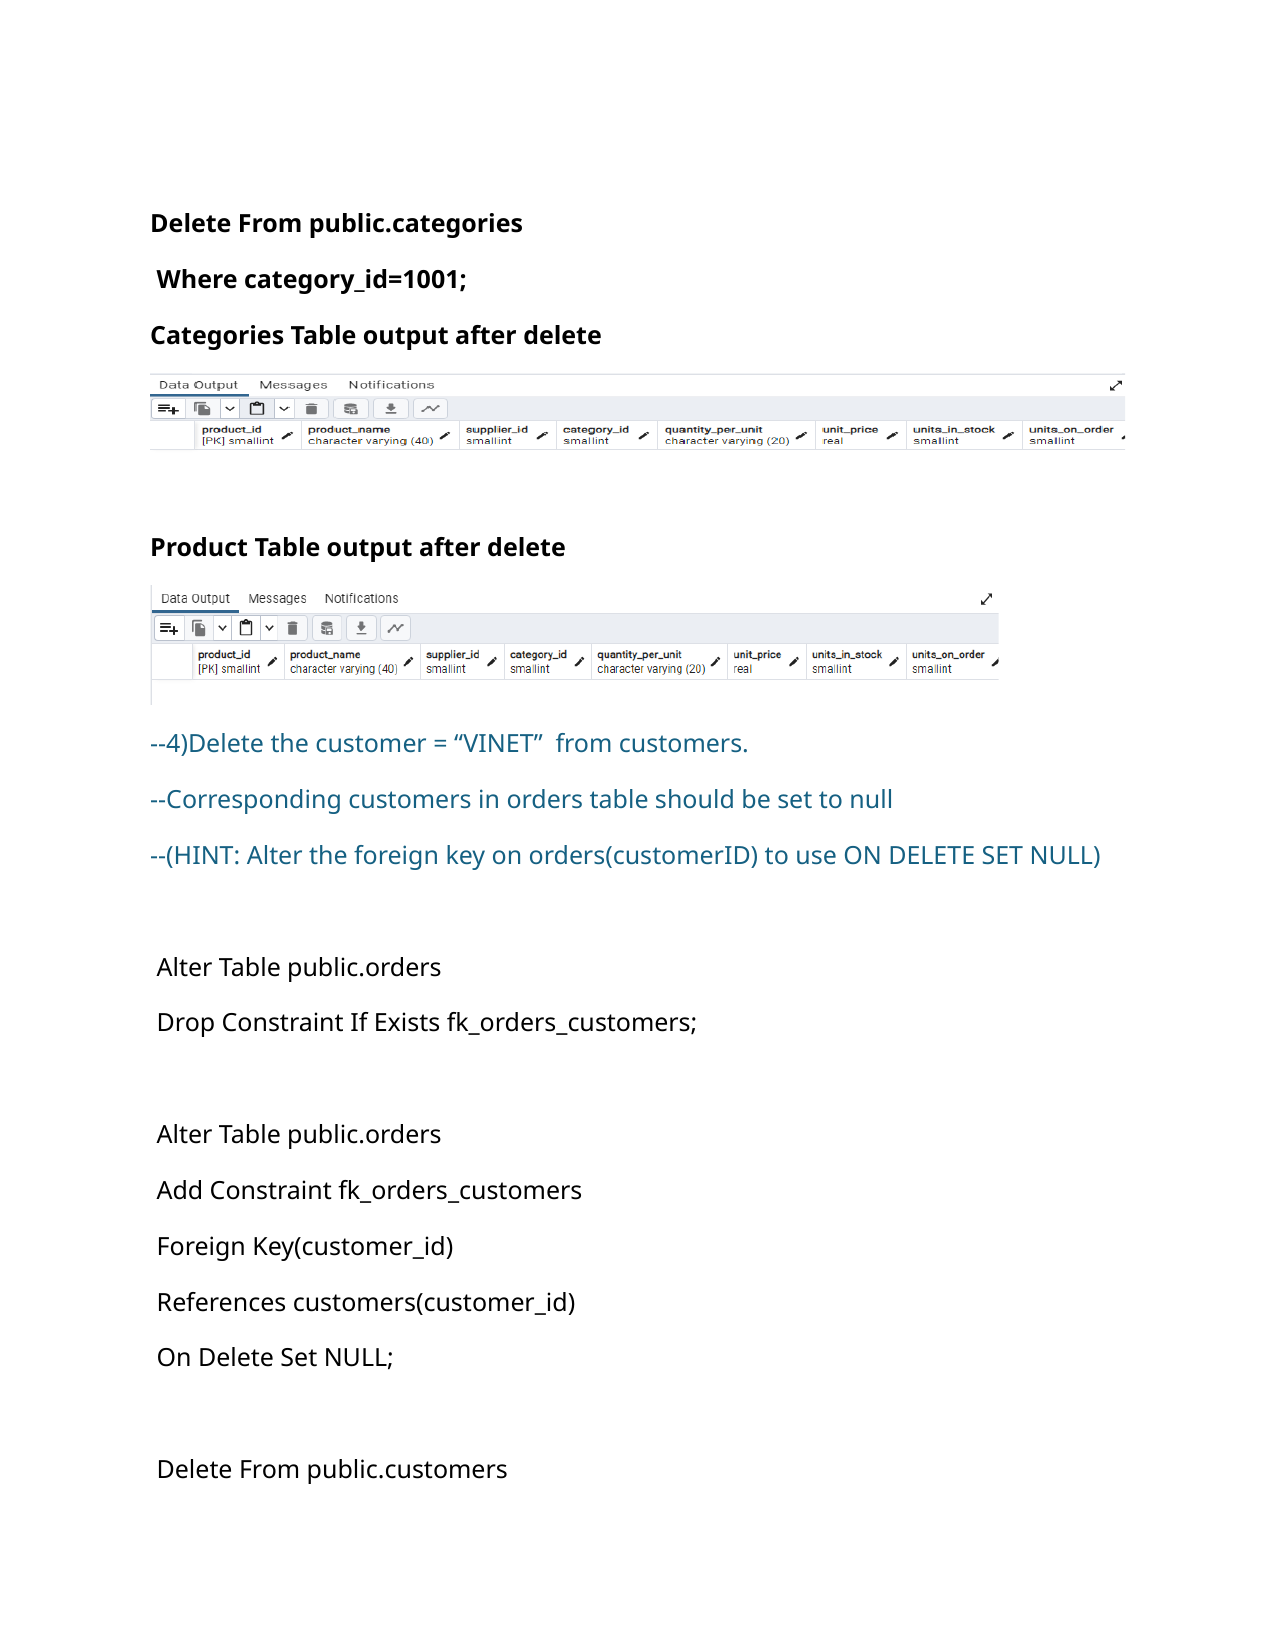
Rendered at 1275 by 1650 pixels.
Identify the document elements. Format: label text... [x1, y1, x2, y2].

text On Delete Set NULL; [150, 1340, 1125, 1374]
text Alter Table public.orders [150, 1117, 1125, 1151]
text References customers(customer_id) [150, 1284, 1125, 1318]
text Delete From public.categories [150, 206, 1125, 240]
text --(HINT: Alter the foreign key on orders(customerID) to use ON DELETE SET NULL) [150, 838, 1125, 872]
text Where category_id=1001; [150, 262, 1125, 296]
text Product Table output after delete [150, 529, 1125, 563]
text Categories Table output after delete [150, 317, 1125, 352]
text Alter Table public.orders [150, 949, 1125, 983]
picture [150, 373, 1125, 508]
text Add Constraint fk_orders_customers [150, 1173, 1125, 1207]
text --4)Delete the customer = “VINET” from customers. [150, 726, 1125, 760]
text Foreign Key(customer_id) [150, 1228, 1125, 1262]
picture [150, 585, 999, 705]
text --Corresponding customers in orders table should be set to null [150, 782, 1125, 816]
text Drop Constraint If Exists fk_orders_customers; [150, 1005, 1125, 1039]
text Delete From public.customers [150, 1452, 1125, 1486]
